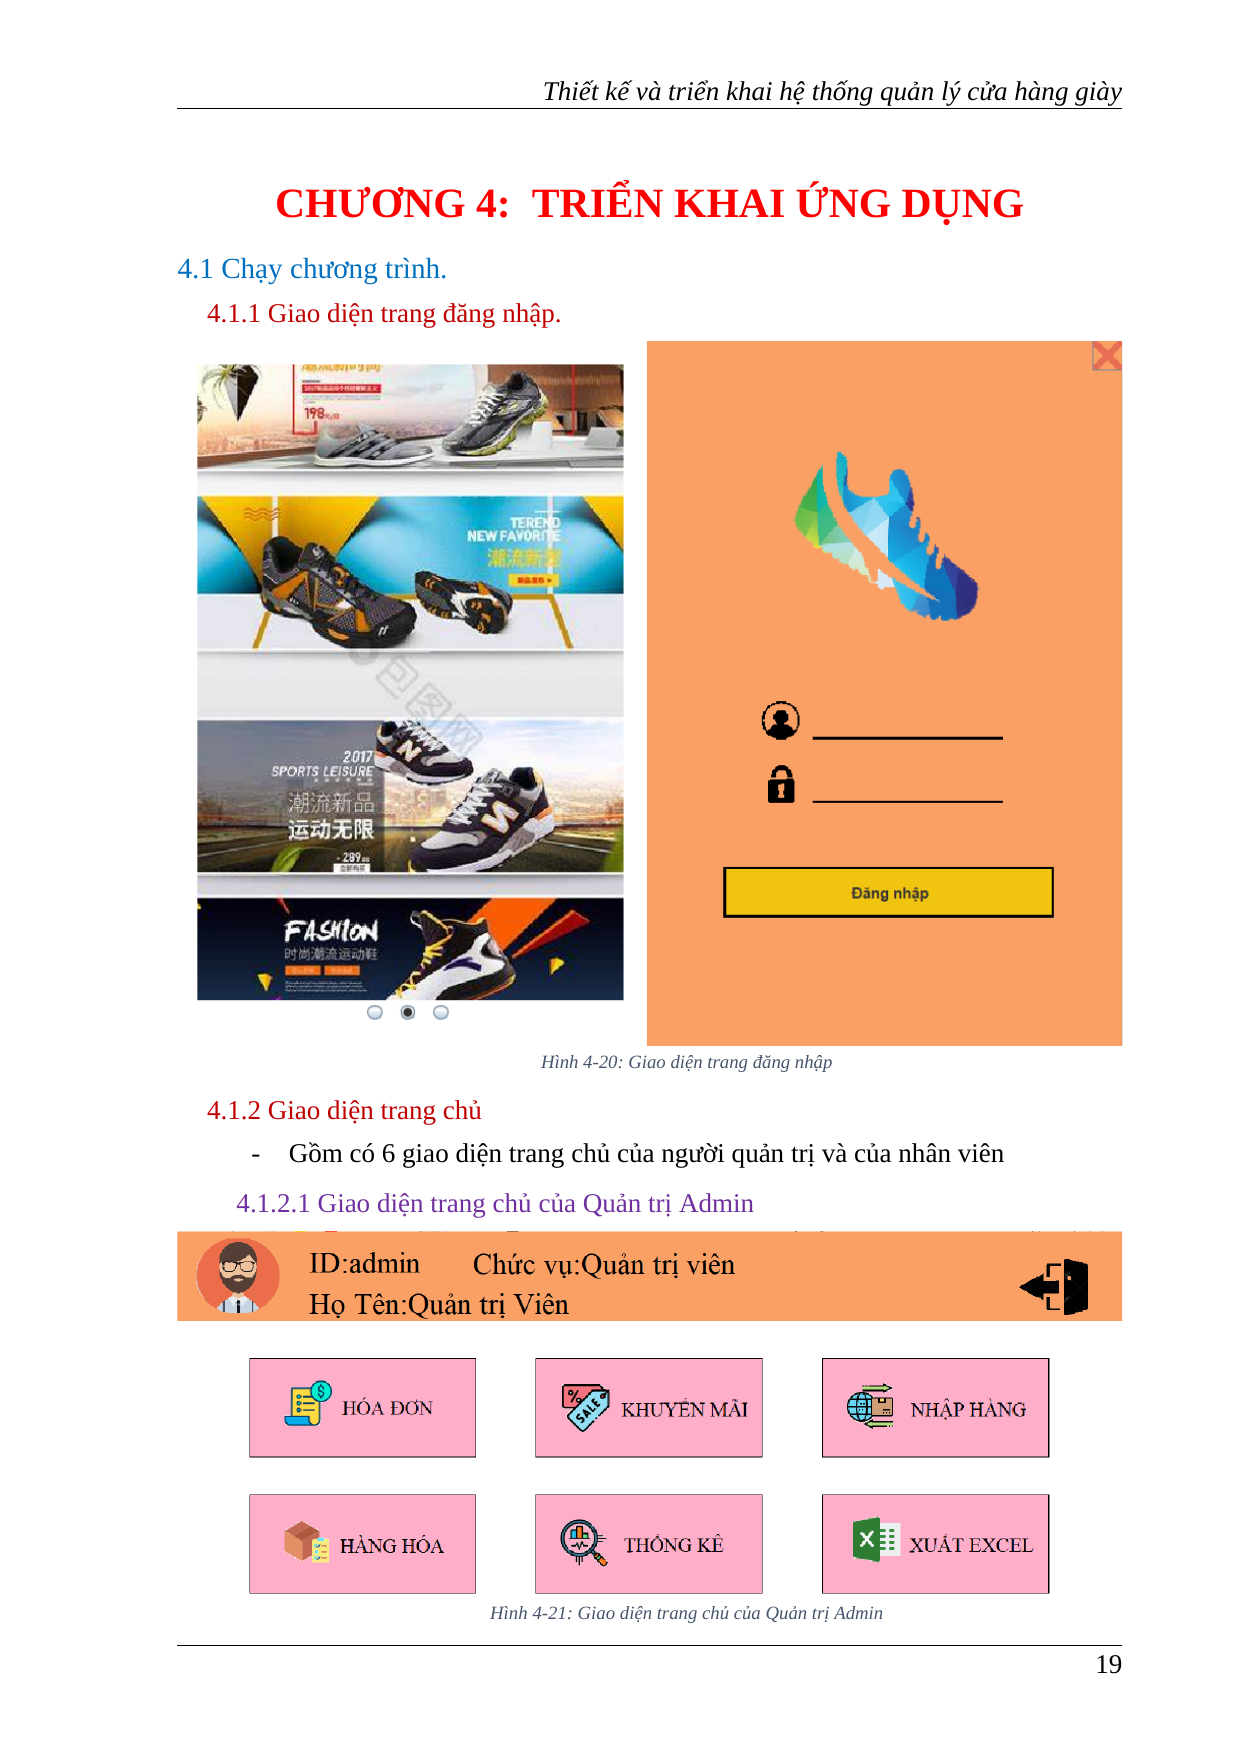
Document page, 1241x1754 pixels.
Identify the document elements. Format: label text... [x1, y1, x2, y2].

picture [177, 1231, 1123, 1596]
subtitle TRIỂN KHAI ỨNG DỤNG [177, 143, 1122, 226]
list Gồm có 6 giao diện trang chủ của người quản trị và của nhân viên [251, 1137, 1122, 1169]
picture [177, 341, 1123, 1046]
subtitle Giao diện trang chủ của Quản trị Admin [236, 1187, 1122, 1218]
subtitle Chạy chương trình. [177, 251, 1122, 285]
subtitle Giao diện trang chủ [207, 1094, 1122, 1125]
subtitle Giao diện trang đăng nhập. [207, 297, 1122, 329]
